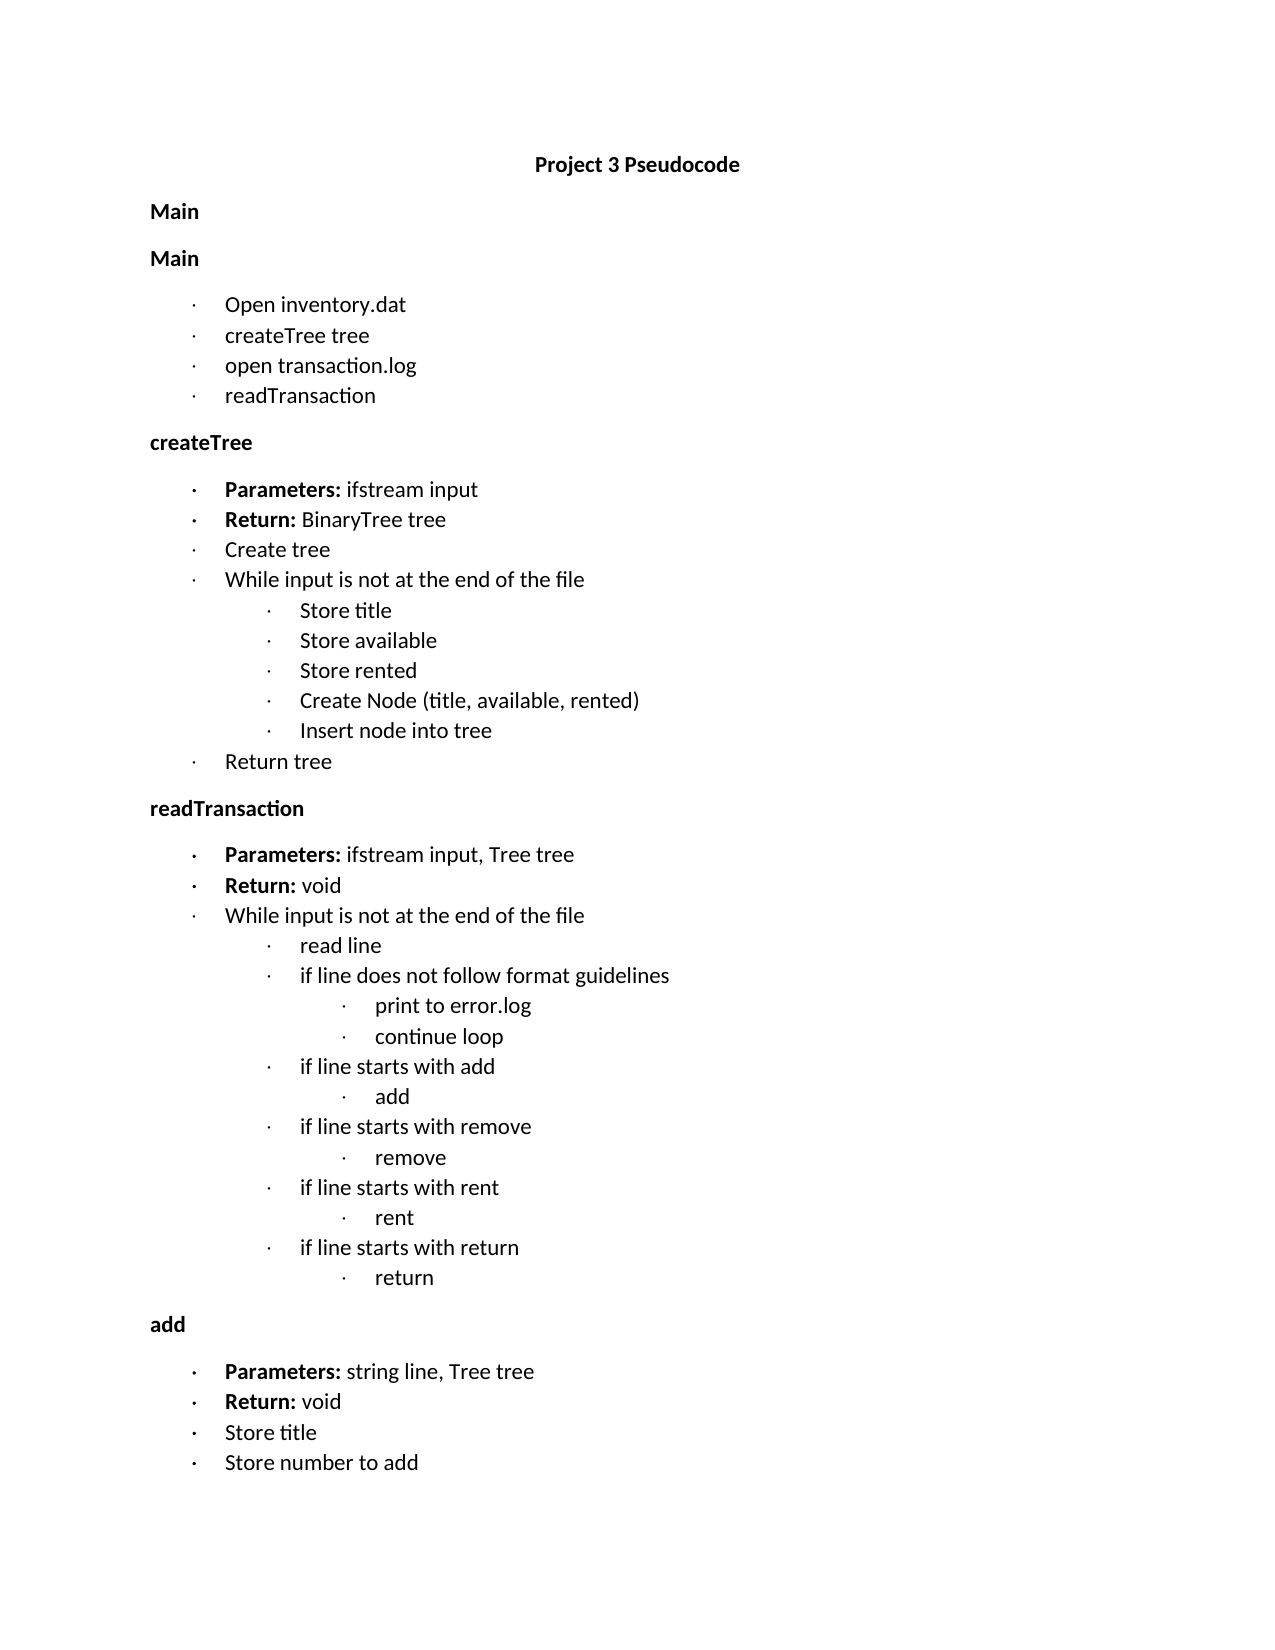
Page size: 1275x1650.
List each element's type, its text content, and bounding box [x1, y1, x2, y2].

list continue loop [337, 1022, 1125, 1050]
list Create Node (title, available, rented) [262, 686, 1125, 714]
text Main [150, 197, 1125, 225]
list Store number to add [187, 1448, 1125, 1476]
list While input is not at the end of the file [187, 566, 1125, 594]
list Store rented [262, 656, 1125, 684]
list Return: BinaryTree tree [187, 505, 1125, 533]
list Return tree [187, 747, 1125, 775]
list Parameters: ifstream input, Tree tree [187, 841, 1125, 869]
list remove [337, 1143, 1125, 1171]
text Project 3 Pseudocode [150, 150, 1125, 178]
list Return: void [187, 1387, 1125, 1416]
list While input is not at the end of the file [187, 901, 1125, 929]
list Insert node into tree [262, 717, 1125, 745]
list if line starts with rent [262, 1173, 1125, 1201]
list rent [337, 1203, 1125, 1231]
list readTransaction [187, 381, 1125, 409]
list print to error.log [337, 992, 1125, 1020]
list open transaction.log [187, 351, 1125, 379]
list Parameters: string line, Tree tree [187, 1357, 1125, 1385]
list createTree tree [187, 321, 1125, 349]
list Parameters: ifstream input [187, 475, 1125, 503]
list if line starts with remove [262, 1112, 1125, 1141]
list Store available [262, 626, 1125, 654]
text Main [150, 244, 1125, 272]
text createTree [150, 428, 1125, 456]
list if line starts with add [262, 1052, 1125, 1080]
text add [150, 1310, 1125, 1338]
list Open inventory.dat [187, 291, 1125, 319]
list if line does not follow format guidelines [262, 961, 1125, 989]
list read line [262, 931, 1125, 959]
list add [337, 1082, 1125, 1110]
list return [337, 1263, 1125, 1292]
list Store title [187, 1418, 1125, 1446]
list Create tree [187, 535, 1125, 563]
text readTransaction [150, 794, 1125, 822]
list Return: void [187, 871, 1125, 899]
list if line starts with return [262, 1233, 1125, 1261]
list Store title [262, 596, 1125, 624]
